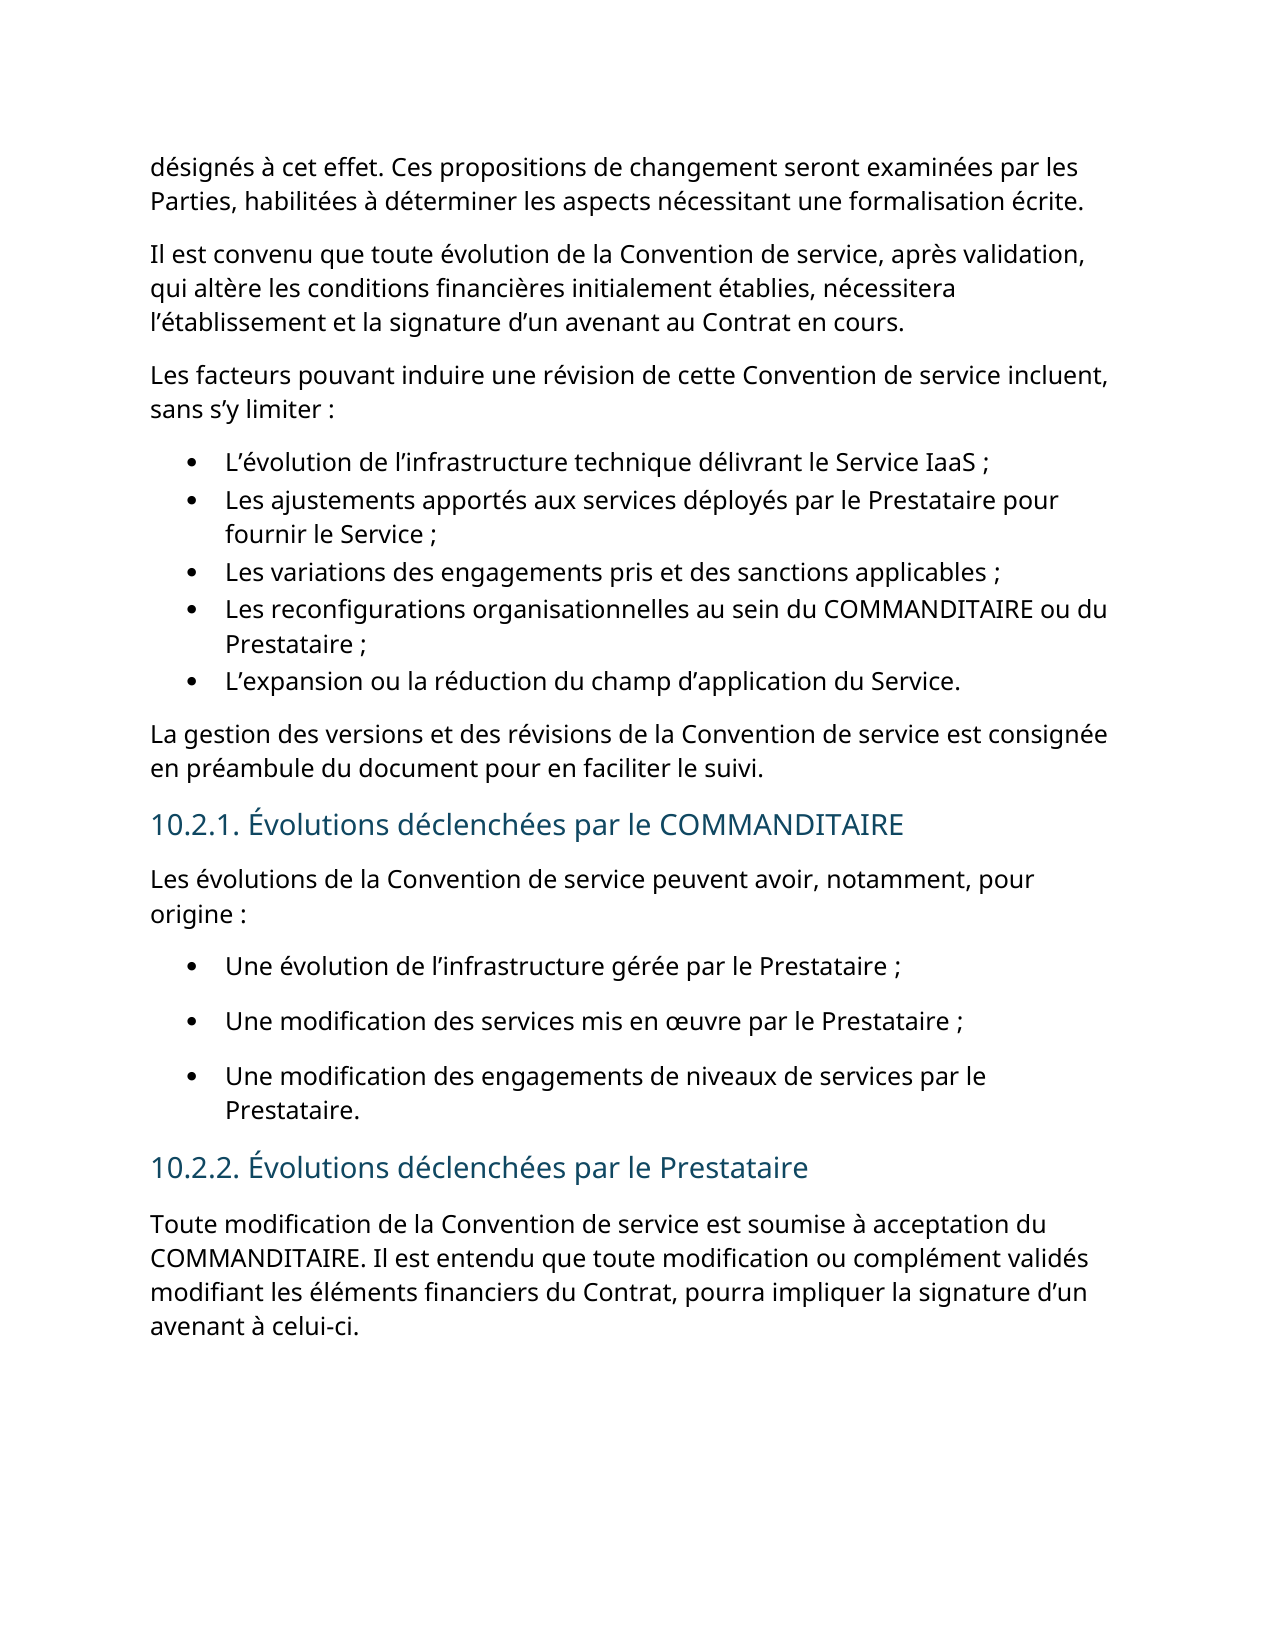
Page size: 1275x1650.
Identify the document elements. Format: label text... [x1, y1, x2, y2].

list Les variations des engagements pris et des sanctions applicables ; [187, 554, 1125, 588]
list Les reconfigurations organisationnelles au sein du COMMANDITAIRE ou du Prestataire ; [187, 592, 1125, 660]
list L’expansion ou la réduction du champ d’application du Service. [187, 664, 1125, 698]
text La gestion des versions et des révisions de la Convention de service est consignée en préambule du document pour en faciliter le suivi. [150, 717, 1125, 785]
text Toute modification de la Convention de service est soumise à acceptation du COMMANDITAIRE. Il est entendu que toute modification ou complément validés modifiant les éléments financiers du Contrat, pourra impliquer la signature d’un avenant à celui-ci. [150, 1206, 1125, 1342]
list Une modification des engagements de niveaux de services par le Prestataire. [187, 1059, 1125, 1127]
list Une modification des services mis en œuvre par le Prestataire ; [187, 1004, 1125, 1038]
text Les évolutions de la Convention de service peuvent avoir, notamment, pour origine : [150, 862, 1125, 930]
subtitle 10.2.1. Évolutions déclenchées par le COMMANDITAIRE [150, 804, 1125, 843]
subtitle 10.2.2. Évolutions déclenchées par le Prestataire [150, 1148, 1125, 1187]
list Une évolution de l’infrastructure gérée par le Prestataire ; [187, 949, 1125, 983]
list Les ajustements apportés aux services déployés par le Prestataire pour fournir le Service ; [187, 482, 1125, 551]
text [150, 150, 1125, 218]
text Il est convenu que toute évolution de la Convention de service, après validation, qui altère les conditions financières initialement établies, nécessitera l’établissement et la signature d’un avenant au Contrat en cours. [150, 237, 1125, 339]
list L’évolution de l’infrastructure technique délivrant le Service IaaS ; [187, 445, 1125, 479]
text Les facteurs pouvant induire une révision de cette Convention de service incluent, sans s’y limiter : [150, 358, 1125, 426]
